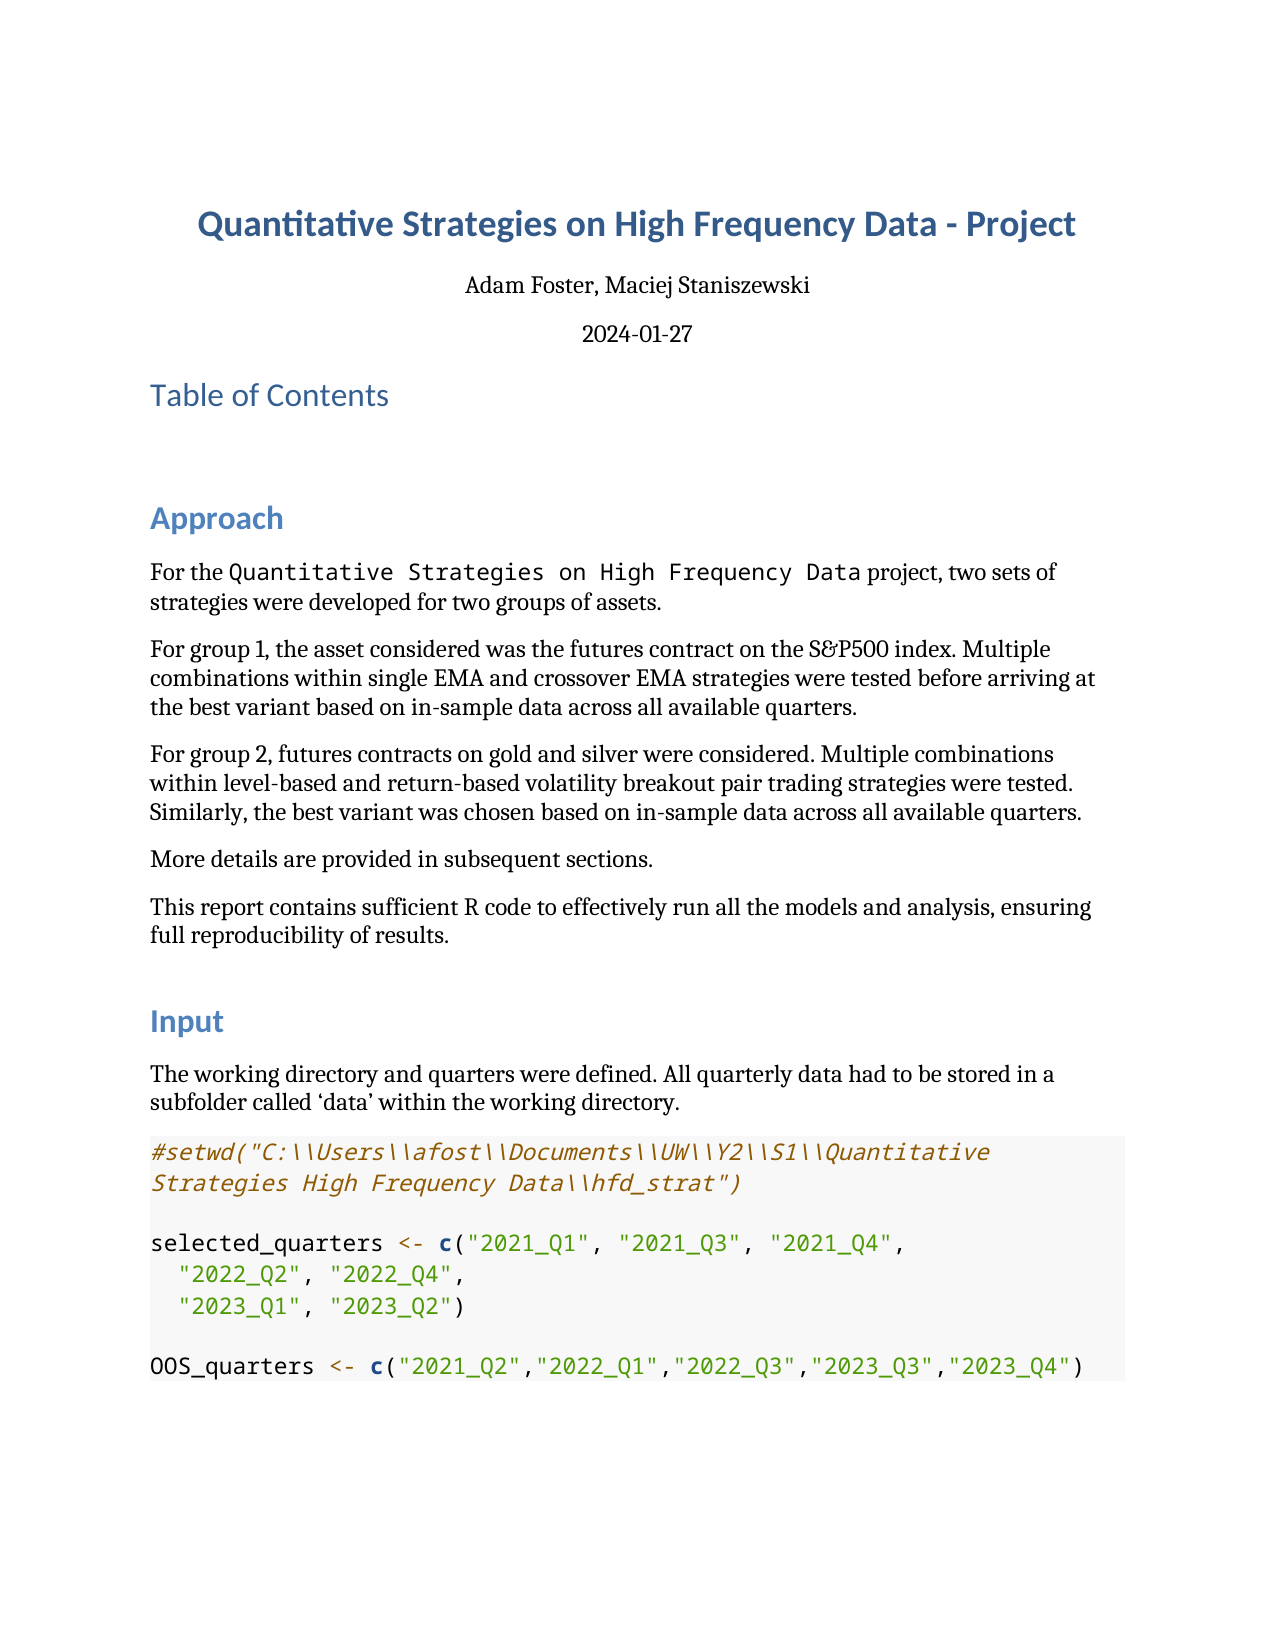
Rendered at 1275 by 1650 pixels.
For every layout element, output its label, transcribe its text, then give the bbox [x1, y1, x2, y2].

text For group 1, the asset considered was the futures contract on the S&P500 index. Multiple combinations within single EMA and crossover EMA strategies were tested before arriving at the best variant based on in-sample data across all available quarters. [150, 635, 1125, 721]
text The working directory and quarters were defined. All quarterly data had to be stored in a subfolder called ‘data’ within the working directory. [150, 1059, 1125, 1117]
text This report contains sufficient R code to effectively run all the models and analysis, ensuring full reproducibility of results. [150, 893, 1125, 950]
subtitle Input [150, 1000, 1125, 1041]
text 2024-01-27 [150, 320, 1125, 349]
text #setwd("C:\\Users\\afost\\Documents\\UW\\Y2\\S1\\Quantitative Strategies High Frequency Data\\hfd_strat") selected_quarters <- c("2021_Q1", "2021_Q3", "2021_Q4", "2022_Q2", "2022_Q4", "2023_Q1", "2023_Q2") OOS_quarters <- c("2021_Q2","2022_Q1","2022_Q3","2023_Q3","2023_Q4") [150, 1136, 1125, 1381]
text For group 2, futures contracts on gold and silver were considered. Multiple combinations within level-based and return-based volatility breakout pair trading strategies were tested. Similarly, the best variant was chosen based on in-sample data across all available quarters. [150, 740, 1125, 826]
title Quantitative Strategies on High Frequency Data - Project [150, 200, 1125, 246]
text For the Quantitative Strategies on High Frequency Data project, two sets of strategies were developed for two groups of assets. [150, 556, 1125, 616]
text Adam Foster, Maciej Staniszewski [150, 271, 1125, 299]
subtitle Approach [150, 497, 1125, 538]
text More details are provided in subsequent sections. [150, 845, 1125, 874]
